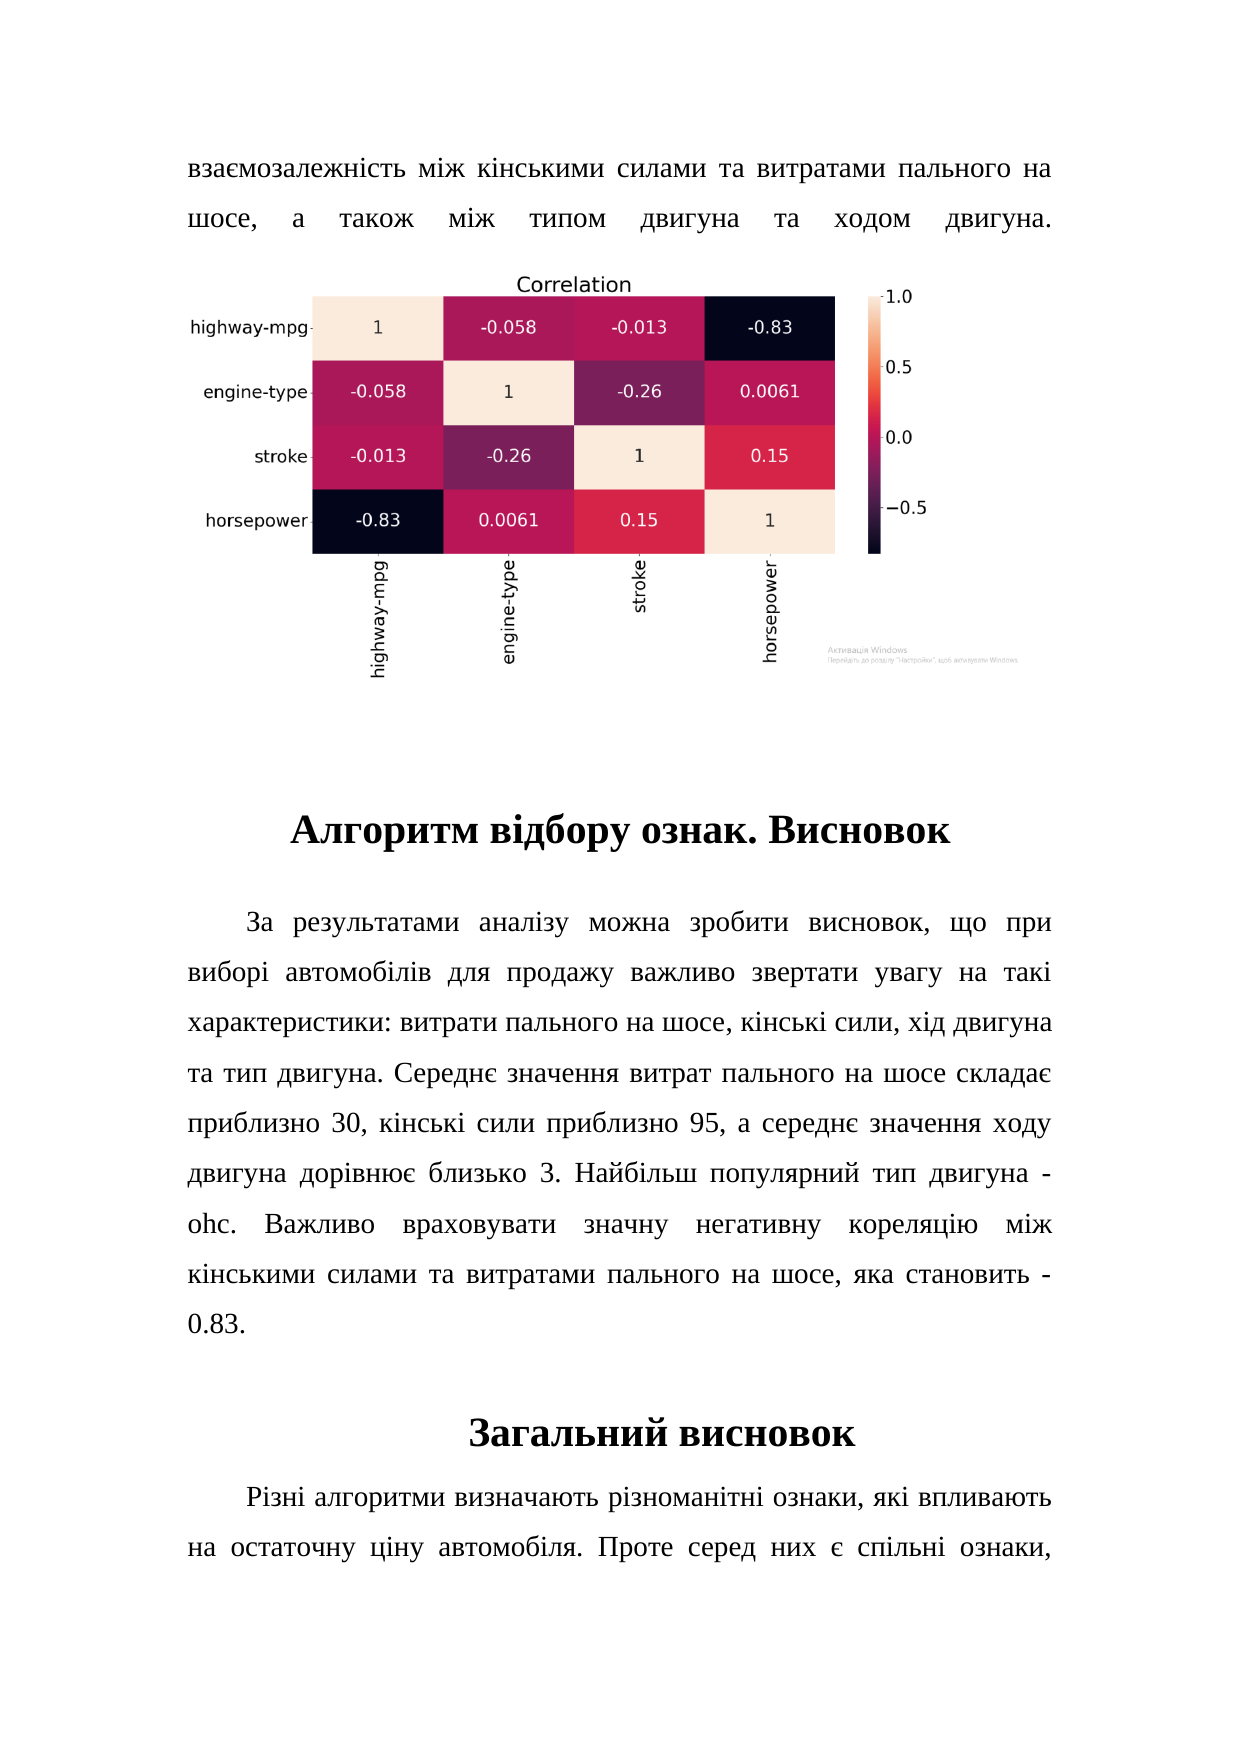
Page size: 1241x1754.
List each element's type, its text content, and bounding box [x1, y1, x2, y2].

subtitle Алгоритм відбору ознак. Висновок [187, 805, 1053, 853]
picture [187, 247, 1052, 686]
text За результатами аналізу можна зробити висновок, що при виборі автомобілів для продажу важливо звертати увагу на такі характеристики: витрати пального на шосе, кінські сили, хід двигуна та тип двигуна. Середнє значення витрат пального на шосе складає приблизно 30, кінські сили приблизно 95, а середнє значення ходу двигуна дорівнює близько 3. Найбільш популярний тип двигуна - ohc. Важливо враховувати значну негативну кореляцію між кінськими силами та витратами пального на шосе, яка становить -0.83. [187, 904, 1053, 1340]
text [187, 150, 1053, 686]
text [187, 1479, 1053, 1563]
text Загальний висновок [187, 1407, 1053, 1455]
